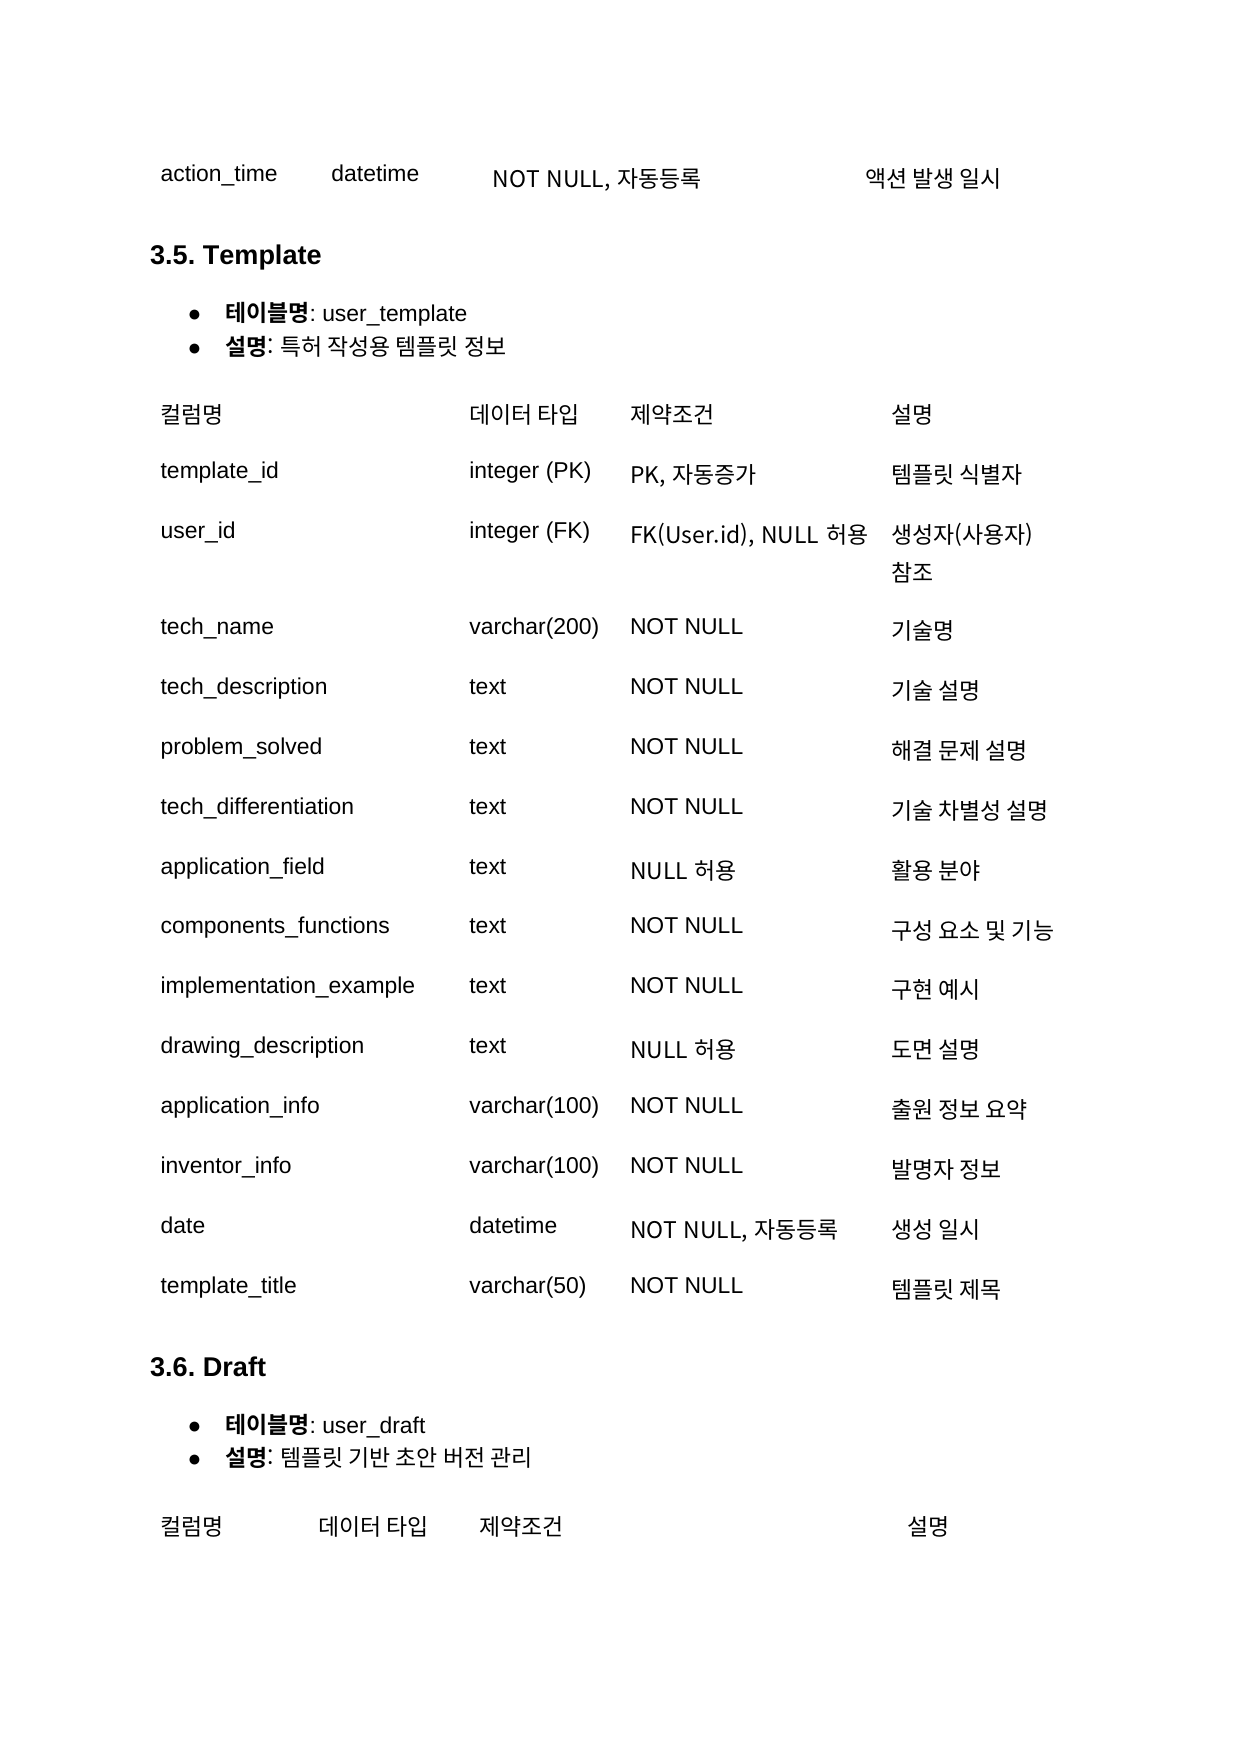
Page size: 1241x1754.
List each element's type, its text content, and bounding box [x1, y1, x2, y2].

table_cell 기술명 [881, 603, 1090, 662]
table_cell NOT NULL [619, 1142, 881, 1202]
table_cell date [150, 1202, 459, 1261]
table_cell application_info [150, 1082, 459, 1142]
table_cell text [459, 902, 619, 962]
table_header 컬럼명 [150, 387, 459, 447]
table_cell datetime [321, 150, 482, 210]
table_cell text [459, 962, 619, 1022]
list 테이블명: user_template [187, 295, 1090, 328]
table_cell tech_differentiation [150, 782, 459, 842]
table_cell application_field [150, 842, 459, 902]
table_cell integer (FK) [459, 507, 619, 603]
table_header 제약조건 [619, 387, 881, 447]
table_cell 구현 예시 [881, 962, 1090, 1022]
table_cell NOT NULL [619, 663, 881, 722]
table_cell action_time [150, 150, 321, 210]
table_cell drawing_description [150, 1022, 459, 1082]
table_cell 템플릿 식별자 [881, 447, 1090, 507]
table_cell integer (PK) [459, 447, 619, 507]
table_cell 액션 발생 일시 [855, 150, 1030, 210]
table_cell NOT NULL [619, 1261, 881, 1321]
table_header 데이터 타입 [308, 1498, 468, 1558]
table_cell 생성 일시 [881, 1202, 1090, 1261]
table_header 설명 [897, 1498, 1090, 1558]
subtitle 3.5. Template [150, 239, 1090, 270]
table_cell text [459, 782, 619, 842]
table_cell text [459, 723, 619, 782]
table_cell NOT NULL, 자동등록 [619, 1202, 881, 1261]
table_cell varchar(50) [459, 1261, 619, 1321]
table_cell template_id [150, 447, 459, 507]
table_cell varchar(100) [459, 1082, 619, 1142]
table_cell text [459, 842, 619, 902]
table_cell inventor_info [150, 1142, 459, 1202]
table_cell PK, 자동증가 [619, 447, 881, 507]
table_cell 템플릿 제목 [881, 1261, 1090, 1321]
table_header 컬럼명 [150, 1498, 308, 1558]
table_cell 기술 설명 [881, 663, 1090, 722]
table_cell 해결 문제 설명 [881, 723, 1090, 782]
table_cell components_functions [150, 902, 459, 962]
table_header 제약조건 [469, 1498, 897, 1558]
table_cell varchar(200) [459, 603, 619, 662]
table_cell 출원 정보 요약 [881, 1082, 1090, 1142]
list 설명: 특허 작성용 템플릿 정보 [187, 328, 1090, 362]
list 설명: 템플릿 기반 초안 버전 관리 [187, 1440, 1090, 1473]
table_cell 발명자 정보 [881, 1142, 1090, 1202]
table_cell FK(User.id), NULL 허용 [619, 507, 881, 603]
table_cell NOT NULL [619, 782, 881, 842]
table_cell NULL 허용 [619, 842, 881, 902]
table_cell NOT NULL [619, 603, 881, 662]
table_header 데이터 타입 [459, 387, 619, 447]
table_cell text [459, 1022, 619, 1082]
table_cell NOT NULL [619, 723, 881, 782]
table_cell problem_solved [150, 723, 459, 782]
subtitle 3.6. Draft [150, 1351, 1090, 1382]
list 테이블명: user_draft [187, 1407, 1090, 1440]
table_cell template_title [150, 1261, 459, 1321]
table_cell NULL 허용 [619, 1022, 881, 1082]
table_cell 구성 요소 및 기능 [881, 902, 1090, 962]
table_cell implementation_example [150, 962, 459, 1022]
table_cell NOT NULL, 자동등록 [482, 150, 855, 210]
table_cell datetime [459, 1202, 619, 1261]
table_cell user_id [150, 507, 459, 603]
table_cell 활용 분야 [881, 842, 1090, 902]
table_cell NOT NULL [619, 1082, 881, 1142]
table_cell text [459, 663, 619, 722]
table_cell varchar(100) [459, 1142, 619, 1202]
table_cell tech_name [150, 603, 459, 662]
table_cell 도면 설명 [881, 1022, 1090, 1082]
table_cell NOT NULL [619, 902, 881, 962]
table_cell 생성자(사용자) 참조 [881, 507, 1090, 603]
table_cell tech_description [150, 663, 459, 722]
table_cell 기술 차별성 설명 [881, 782, 1090, 842]
table_cell NOT NULL [619, 962, 881, 1022]
table_header 설명 [881, 387, 1090, 447]
